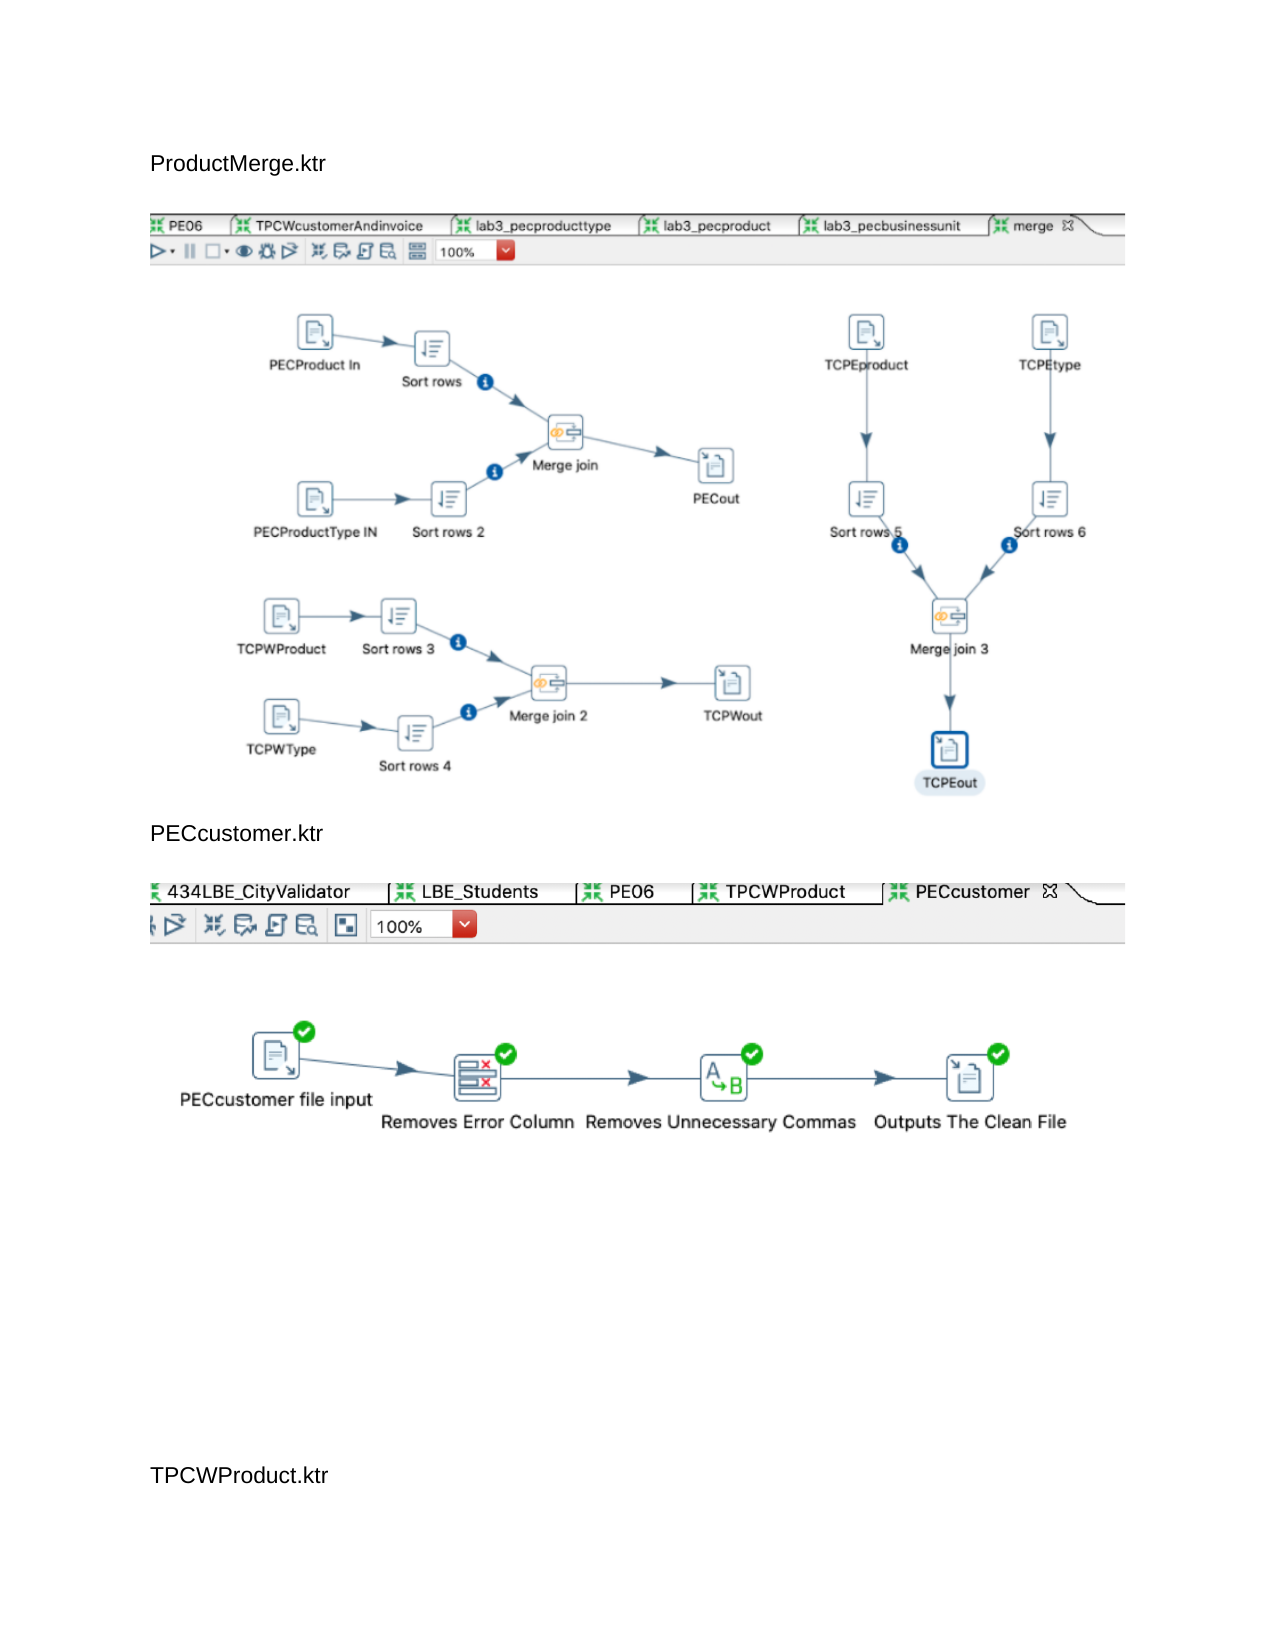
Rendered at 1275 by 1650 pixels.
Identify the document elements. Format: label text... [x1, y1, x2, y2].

text ProductMerge.ktr [150, 150, 1125, 176]
text PECcustomer.ktr [150, 820, 1125, 846]
picture [150, 213, 1125, 812]
text TPCWProduct.ktr [150, 1462, 1125, 1489]
picture [150, 883, 1125, 1152]
